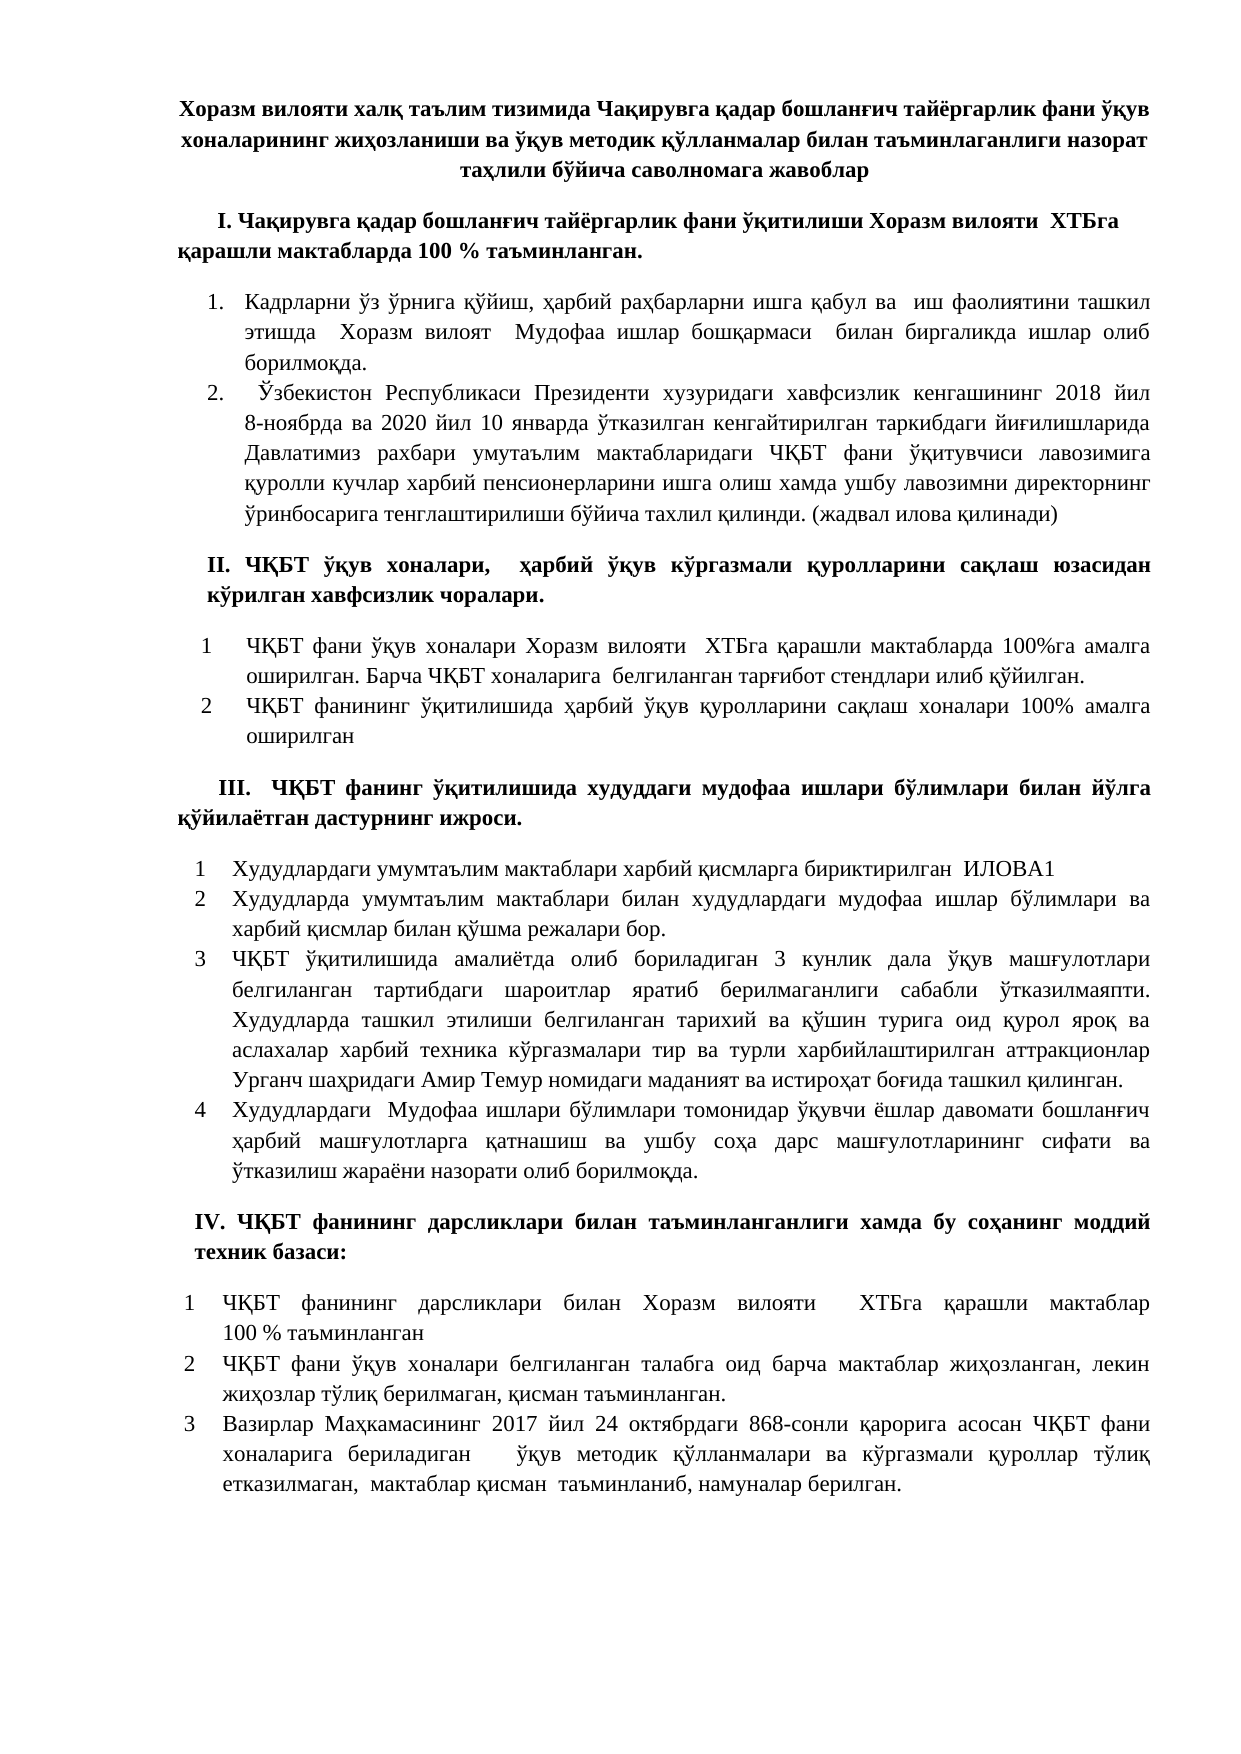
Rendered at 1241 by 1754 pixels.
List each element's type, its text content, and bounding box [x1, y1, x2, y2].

text II. ЧҚБТ ўқув хоналари, ҳарбий ўқув кўргазмали қуролларини сақлаш юзасидан кўрилган хавфсизлик чоралари. [207, 551, 1152, 607]
list Худудларда умумтаълим мактаблари билан худудлардаги мудофаа ишлар бўлимлари ва харбий қисмлар билан қўшма режалари бор. [194, 885, 1152, 942]
list Вазирлар Маҳкамасининг 2017 йил 24 октябрдаги 868-сонли қарорига асосан ЧҚБТ фани хоналарига бериладиган ўқув методик қўлланмалари ва кўргазмали қуроллар тўлиқ етказилмаган, мактаблар қисман таъминланиб, намуналар берилган. [183, 1410, 1152, 1497]
list Ўзбекистон Республикаси Президенти хузуридаги хавфсизлик кенгашининг 2018 йил 8-ноябрда ва 2020 йил 10 январда ўтказилган кенгайтирилган таркибдаги йиғилишларида Давлатимиз рахбари умутаълим мактабларидаги ЧҚБТ фани ўқитувчиси лавозимига қуролли кучлар харбий пенсионерларини ишга олиш хамда ушбу лавозимни директорнинг ўринбосарига тенглаштирилиши бўйича тахлил қилинди. (жадвал илова қилинади) [207, 379, 1152, 526]
list ЧҚБТ фанининг дарсликлари билан Хоразм вилояти ХТБга қарашли мактаблар 100 % таъминланган [183, 1289, 1152, 1346]
text Хоразм вилояти халқ таълим тизимида Чақирувга қадар бошланғич тайёргарлик фани ўқув хоналарининг жиҳозланиши ва ўқув методик қўлланмалар билан таъминлаганлиги назорат таҳлили бўйича саволномага жавоблар [177, 95, 1152, 182]
list Худудлардаги Мудофаа ишлари бўлимлари томонидар ўқувчи ёшлар давомати бошланғич ҳарбий машғулотларга қатнашиш ва ушбу соҳа дарс машғулотларининг сифати ва ўтказилиш жараёни назорати олиб борилмоқда. [194, 1096, 1152, 1183]
list ЧҚБТ фани ўқув хоналари белгиланган талабга оид барча мактаблар жиҳозланган, лекин жиҳозлар тўлиқ берилмаган, қисман таъминланган. [183, 1349, 1152, 1406]
text III. ЧҚБТ фанинг ўқитилишида худуддаги мудофаа ишлари бўлимлари билан йўлга қўйилаётган дастурнинг ижроси. [177, 773, 1152, 830]
list ЧҚБТ фанининг ўқитилишида ҳарбий ўқув қуролларини сақлаш хоналари 100% амалга оширилган [201, 692, 1152, 749]
list Худудлардаги умумтаълим мактаблари харбий қисмларга бириктирилган ИЛОВА1 [194, 855, 1152, 881]
list Кадрларни ўз ўрнига қўйиш, ҳарбий раҳбарларни ишга қабул ва иш фаолиятини ташкил этишда Хоразм вилоят Мудофаа ишлар бошқармаси билан биргаликда ишлар олиб борилмоқда. [207, 288, 1152, 375]
list ЧҚБТ ўқитилишида амалиётда олиб бориладиган 3 кунлик дала ўқув машғулотлари белгиланган тартибдаги шароитлар яратиб берилмаганлиги сабабли ўтказилмаяпти. Худудларда ташкил этилиши белгиланган тарихий ва қўшин турига оид қурол яроқ ва аслахалар харбий техника кўргазмалари тир ва турли харбийлаштирилган аттракционлар Урганч шаҳридаги Амир Темур номидаги маданият ва истироҳат боғида ташкил қилинган. [194, 945, 1152, 1093]
text IV. ЧҚБТ фанининг дарсликлари билан таъминланганлиги хамда бу соҳанинг моддий техник базаси: [194, 1208, 1152, 1264]
list ЧҚБТ фани ўқув хоналари Хоразм вилояти ХТБга қарашли мактабларда 100%га амалга оширилган. Барча ЧҚБТ хоналарига белгиланган тарғибот стендлари илиб қўйилган. [201, 632, 1152, 688]
text I. Чақирувга қадар бошланғич тайёргарлик фани ўқитилиши Хоразм вилояти ХТБга қарашли мактабларда 100 % таъминланган. [177, 207, 1152, 263]
